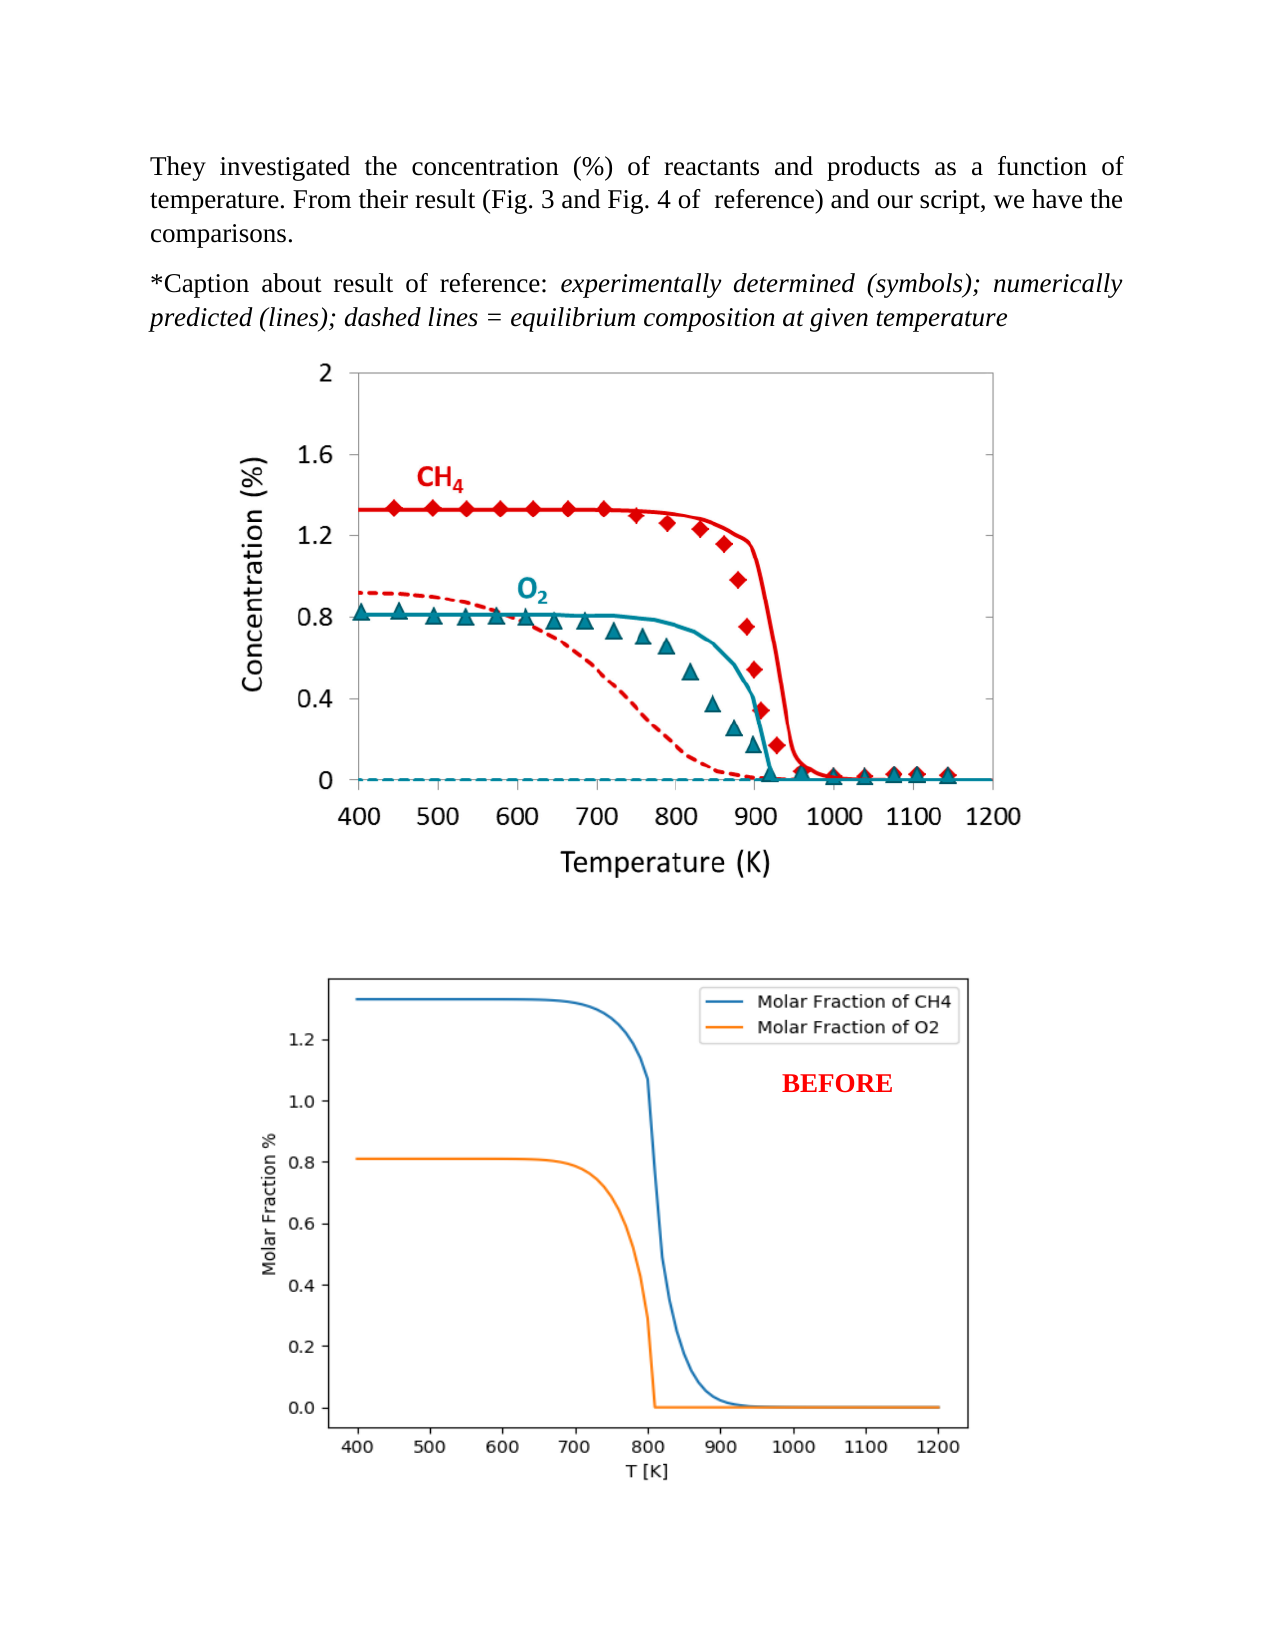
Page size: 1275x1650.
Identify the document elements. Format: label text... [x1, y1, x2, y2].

text They investigated the concentration (%) of reactants and products as a function of temperature. From their result (Fig. 3 and Fig. 4 of reference) and our script, we have the comparisons. [150, 150, 1125, 248]
text *Caption about result of reference: experimentally determined (symbols); numerically predicted (lines); dashed lines = equilibrium composition at given temperature [150, 267, 1125, 332]
picture [223, 351, 1052, 891]
picture [225, 909, 1050, 1492]
